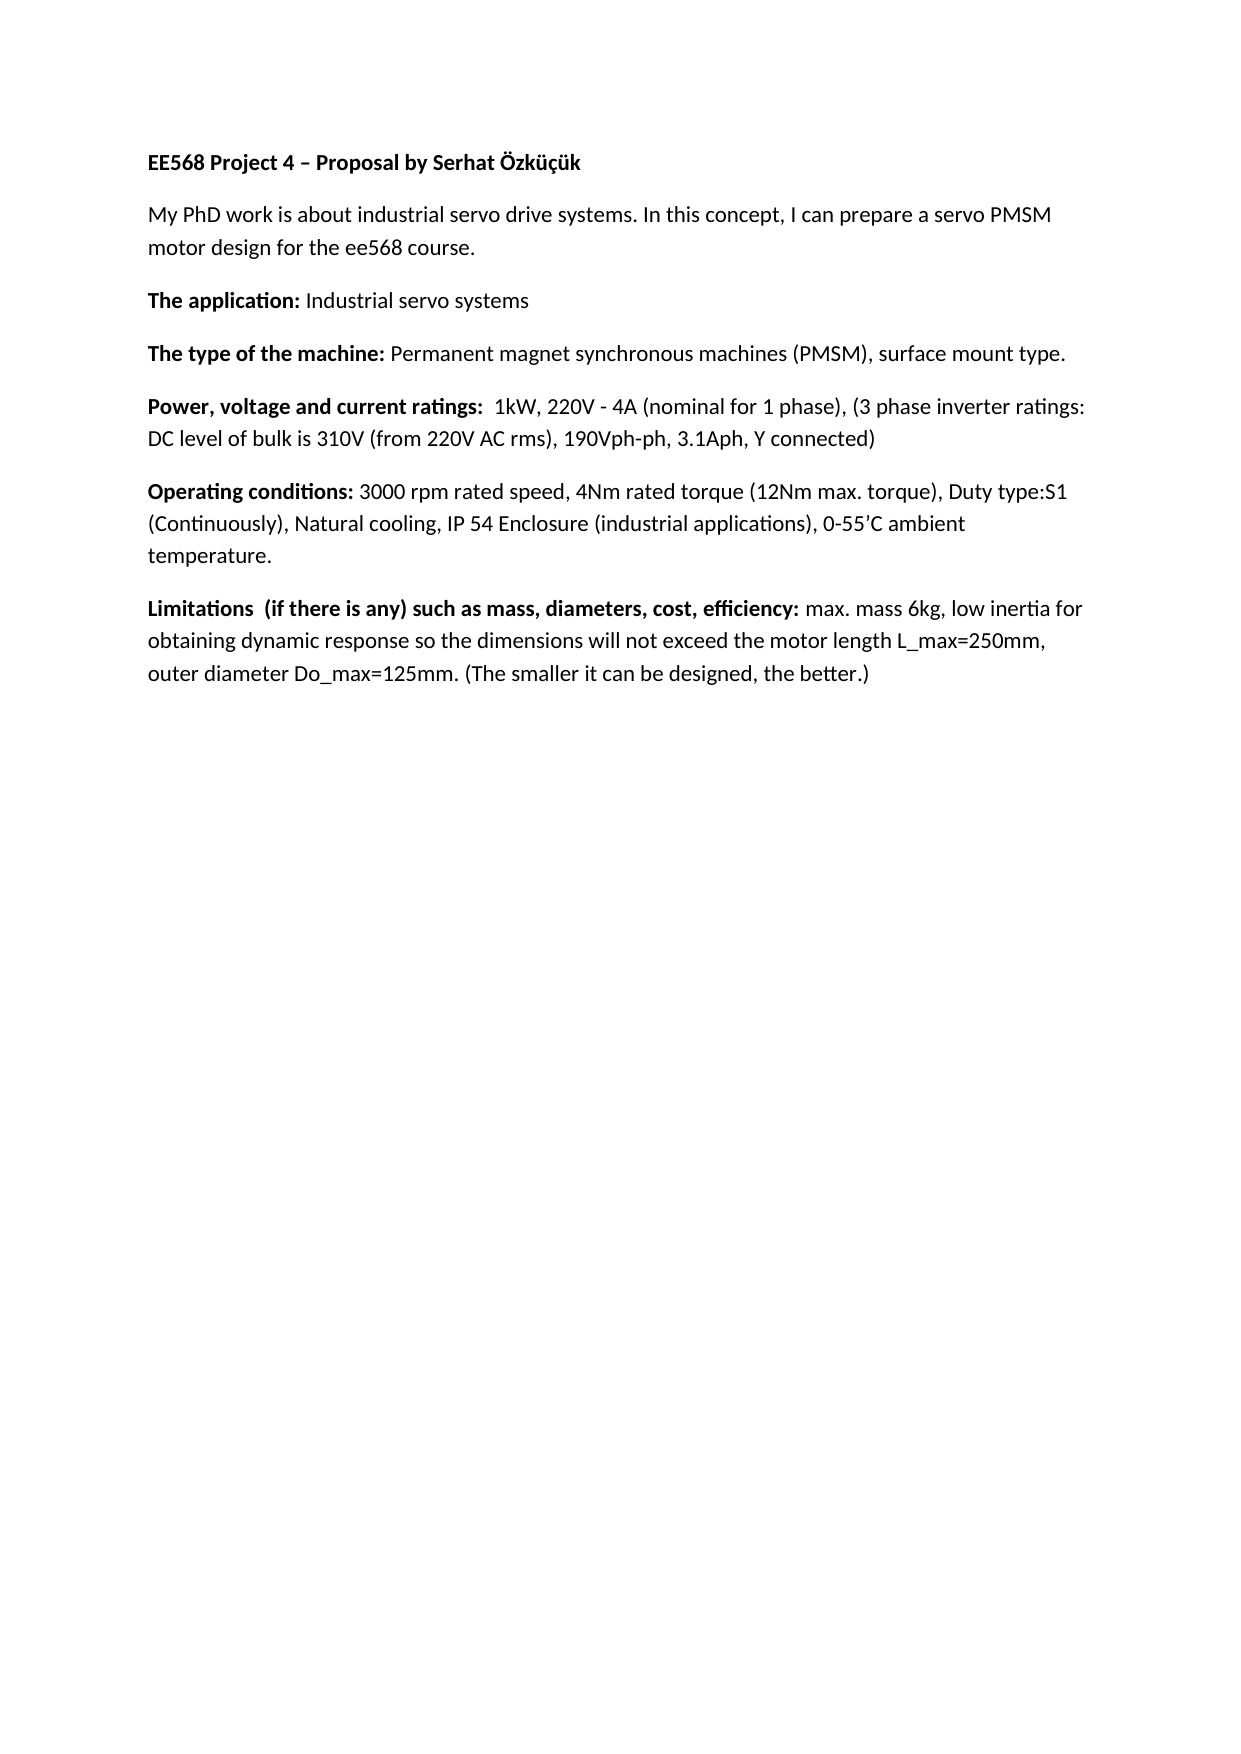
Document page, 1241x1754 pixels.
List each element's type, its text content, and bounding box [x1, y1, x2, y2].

text My PhD work is about industrial servo drive systems. In this concept, I can prepare a servo PMSM motor design for the ee568 course. [148, 201, 1093, 261]
text Operating conditions: 3000 rpm rated speed, 4Nm rated torque (12Nm max. torque), Duty type:S1 (Continuously), Natural cooling, IP 54 Enclosure (industrial applications), 0-55’C ambient temperature. [148, 477, 1093, 569]
text The type of the machine: Permanent magnet synchronous machines (PMSM), surface mount type. [148, 339, 1093, 367]
text Power, voltage and current ratings: 1kW, 220V - 4A (nominal for 1 phase), (3 phase inverter ratings: DC level of bulk is 310V (from 220V AC rms), 190Vph-ph, 3.1Aph, Y connected) [148, 392, 1093, 452]
text EE568 Project 4 – Proposal by Serhat Özküçük [148, 148, 1093, 176]
text Limitations (if there is any) such as mass, diameters, cost, efficiency: max. mass 6kg, low inertia for obtaining dynamic response so the dimensions will not exceed the motor length L_max=250mm, outer diameter Do_max=125mm. (The smaller it can be designed, the better.) [148, 594, 1093, 687]
text The application: Industrial servo systems [148, 286, 1093, 314]
